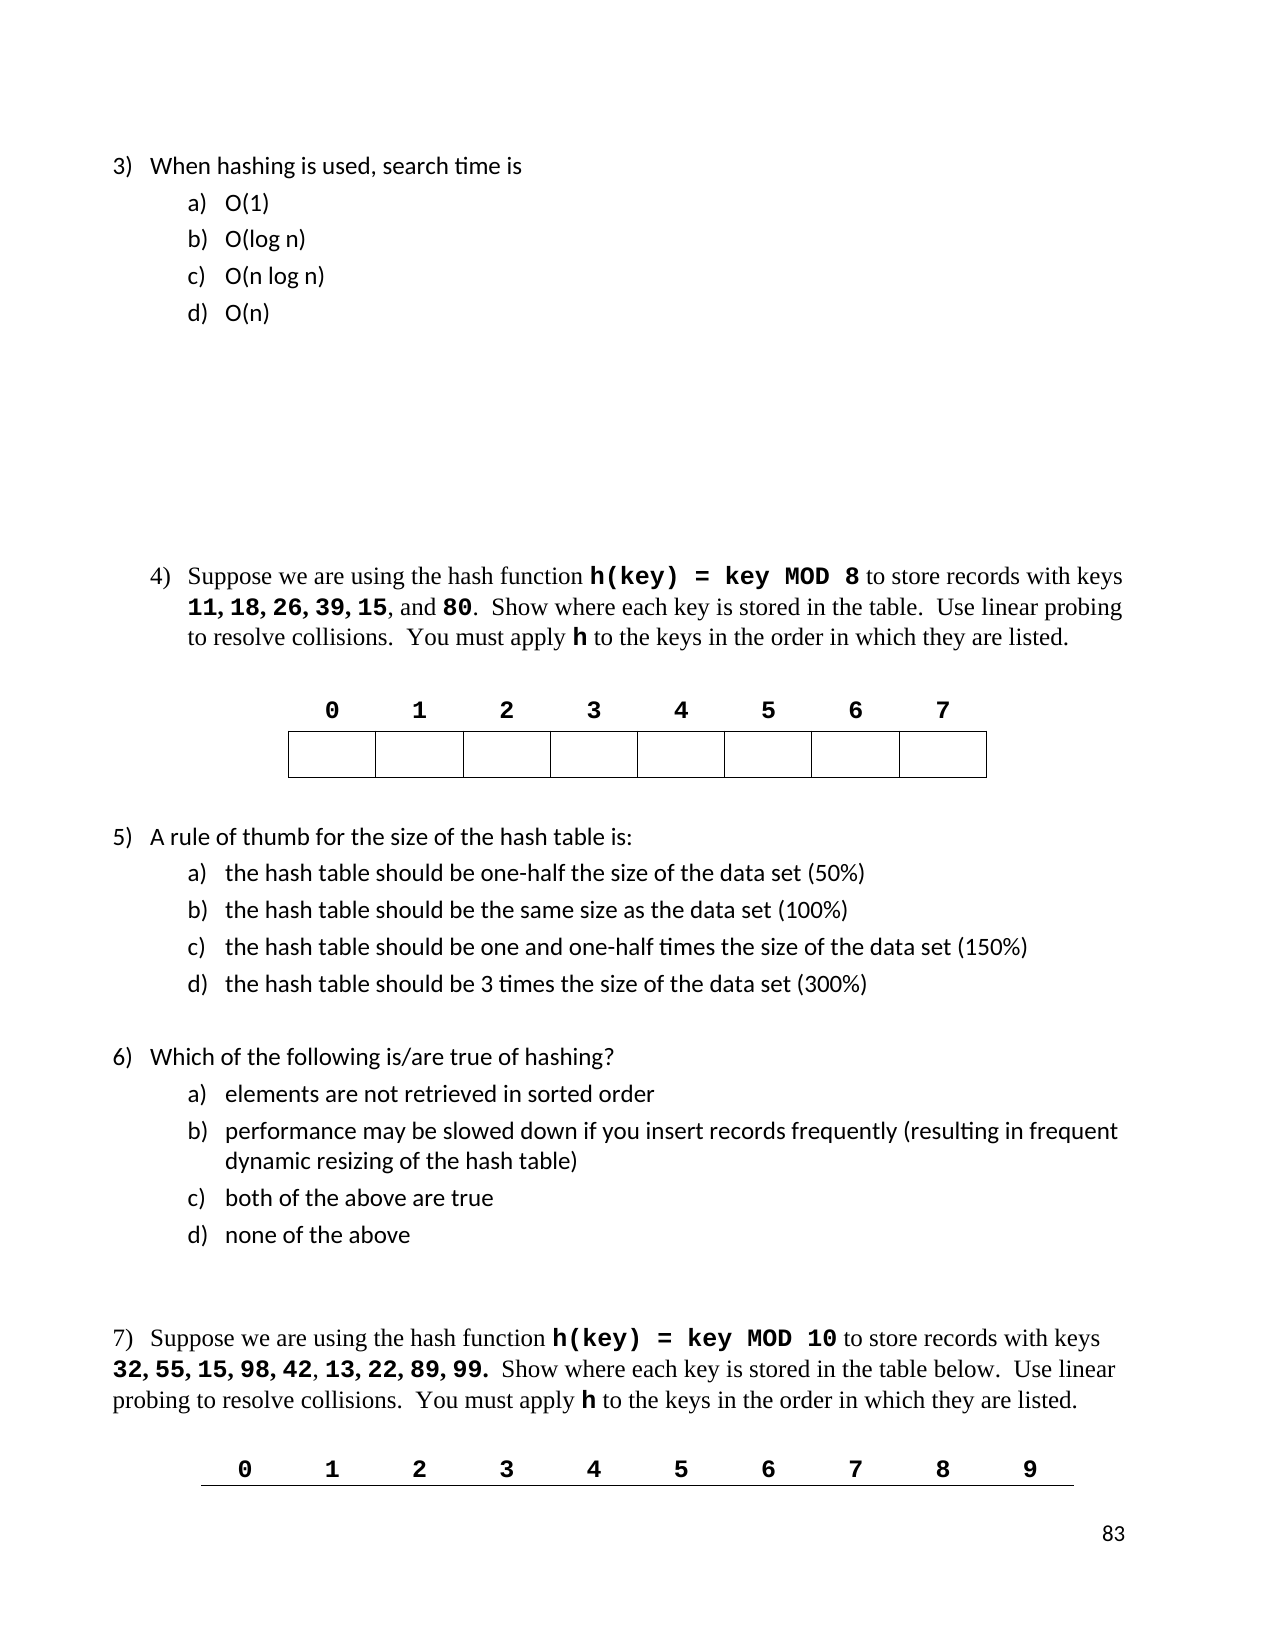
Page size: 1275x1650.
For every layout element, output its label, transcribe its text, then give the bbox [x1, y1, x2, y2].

list A rule of thumb for the size of the hash table is: [112, 821, 1125, 851]
list the hash table should be the same size as the data set (100%) [187, 894, 1125, 925]
table_header 8 [899, 1444, 987, 1485]
table_header 7 [812, 1444, 899, 1485]
table_header 7 [899, 685, 987, 731]
table_cell [900, 732, 986, 777]
list elements are not retrieved in sorted order [187, 1078, 1125, 1109]
table_header 5 [725, 685, 812, 731]
table_header 6 [812, 685, 899, 731]
table_header 1 [376, 685, 463, 731]
list both of the above are true [187, 1182, 1125, 1213]
table_header 5 [638, 1444, 725, 1485]
table_header 3 [550, 685, 637, 731]
table_header 3 [463, 1444, 550, 1485]
table_cell [551, 732, 637, 777]
list the hash table should be one and one-half times the size of the data set (150%) [187, 931, 1125, 962]
table_header 6 [725, 1444, 812, 1485]
list performance may be slowed down if you insert records frequently (resulting in frequent dynamic resizing of the hash table) [187, 1115, 1125, 1176]
table_cell [289, 732, 375, 777]
list O(log n) [187, 223, 1125, 254]
table_cell [464, 732, 550, 777]
table_header 9 [987, 1444, 1074, 1485]
list O(1) [187, 187, 1125, 217]
list O(n) [187, 297, 1125, 328]
table_header 2 [463, 685, 550, 731]
list none of the above [187, 1219, 1125, 1249]
table_cell [812, 732, 899, 777]
table_header 4 [638, 685, 725, 731]
list the hash table should be one-half the size of the data set (50%) [187, 857, 1125, 888]
list the hash table should be 3 times the size of the data set (300%) [187, 968, 1125, 998]
table_header 1 [288, 1444, 376, 1485]
list Suppose we are using the hash function h(key) = key MOD 8 to store records with keys 11, 18, 26, 39, 15, and 80. Show where each key is stored in the table. Use linear probing to resolve collisions. You must apply h to the keys in the order in which they are listed. [150, 561, 1125, 653]
list When hashing is used, search time is [112, 150, 1125, 181]
table_cell [376, 732, 463, 777]
table_header 4 [550, 1444, 637, 1485]
table_header 2 [376, 1444, 463, 1485]
list Suppose we are using the hash function h(key) = key MOD 10 to store records with keys 32, 55, 15, 98, 42, 13, 22, 89, 99. Show where each key is stored in the table below. Use linear probing to resolve collisions. You must apply h to the keys in the order in which they are listed. [112, 1323, 1125, 1416]
table_header 0 [201, 1444, 288, 1485]
list Which of the following is/are true of hashing? [112, 1041, 1125, 1072]
table_cell [638, 732, 724, 777]
table_header 0 [289, 685, 376, 731]
list O(n log n) [187, 260, 1125, 291]
table_cell [725, 732, 811, 777]
